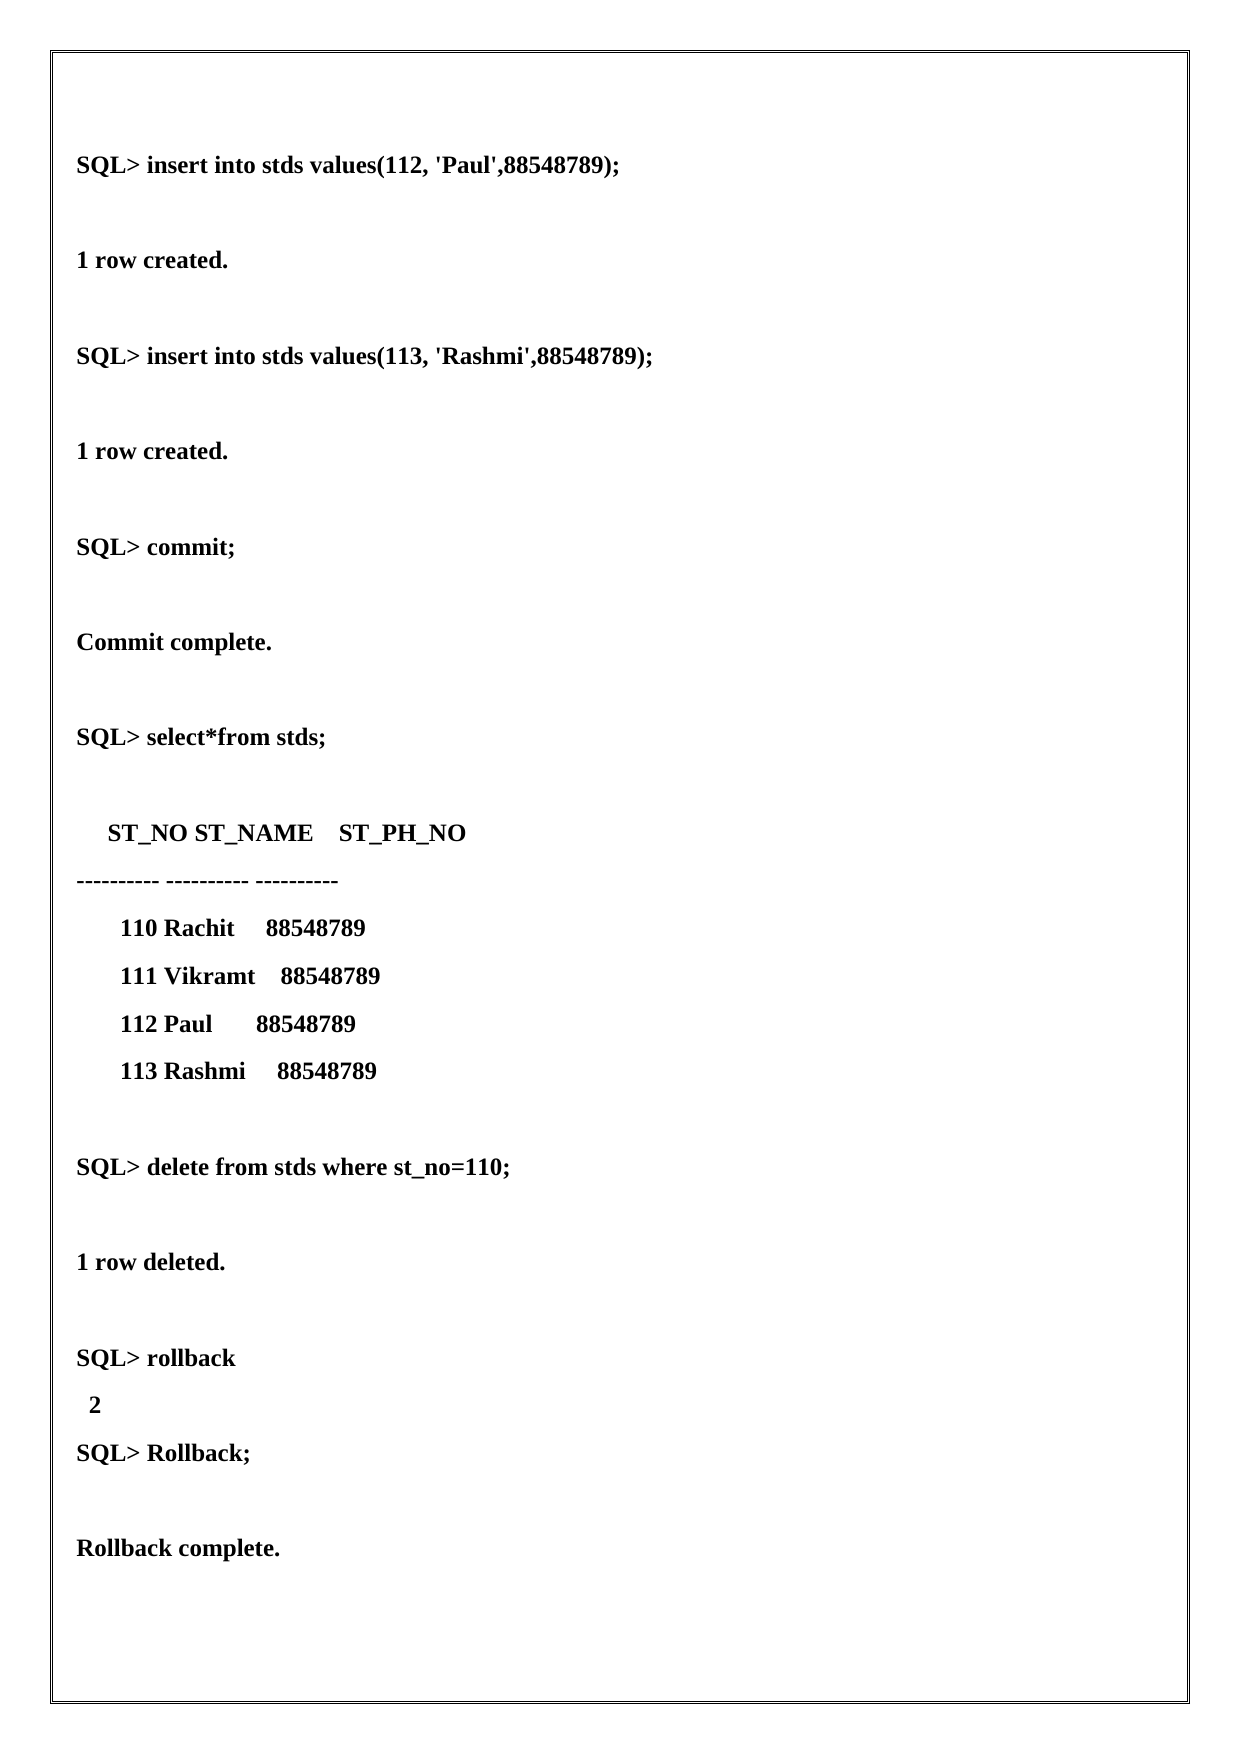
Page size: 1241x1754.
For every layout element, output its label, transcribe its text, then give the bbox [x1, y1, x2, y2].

text 1 row created. [76, 245, 1090, 274]
text Commit complete. [76, 627, 1090, 656]
text 1 row deleted. [76, 1247, 1090, 1276]
text SQL> Rollback; [76, 1438, 1090, 1467]
text SQL> insert into stds values(113, 'Rashmi',88548789); [76, 341, 1090, 369]
text 113 Rashmi 88548789 [76, 1056, 1090, 1085]
text 111 Vikramt 88548789 [76, 961, 1090, 990]
text Rollback complete. [76, 1533, 1090, 1562]
text SQL> select*from stds; [76, 722, 1090, 751]
text ST_NO ST_NAME ST_PH_NO [76, 818, 1090, 847]
text 112 Paul 88548789 [76, 1009, 1090, 1037]
text 110 Rachit 88548789 [76, 913, 1090, 942]
text SQL> commit; [76, 532, 1090, 560]
text 2 [76, 1390, 1090, 1419]
text ---------- ---------- ---------- [76, 866, 1090, 894]
text SQL> insert into stds values(112, 'Paul',88548789); [76, 150, 1090, 179]
text 1 row created. [76, 436, 1090, 465]
text SQL> rollback [76, 1343, 1090, 1371]
text SQL> delete from stds where st_no=110; [76, 1152, 1090, 1181]
